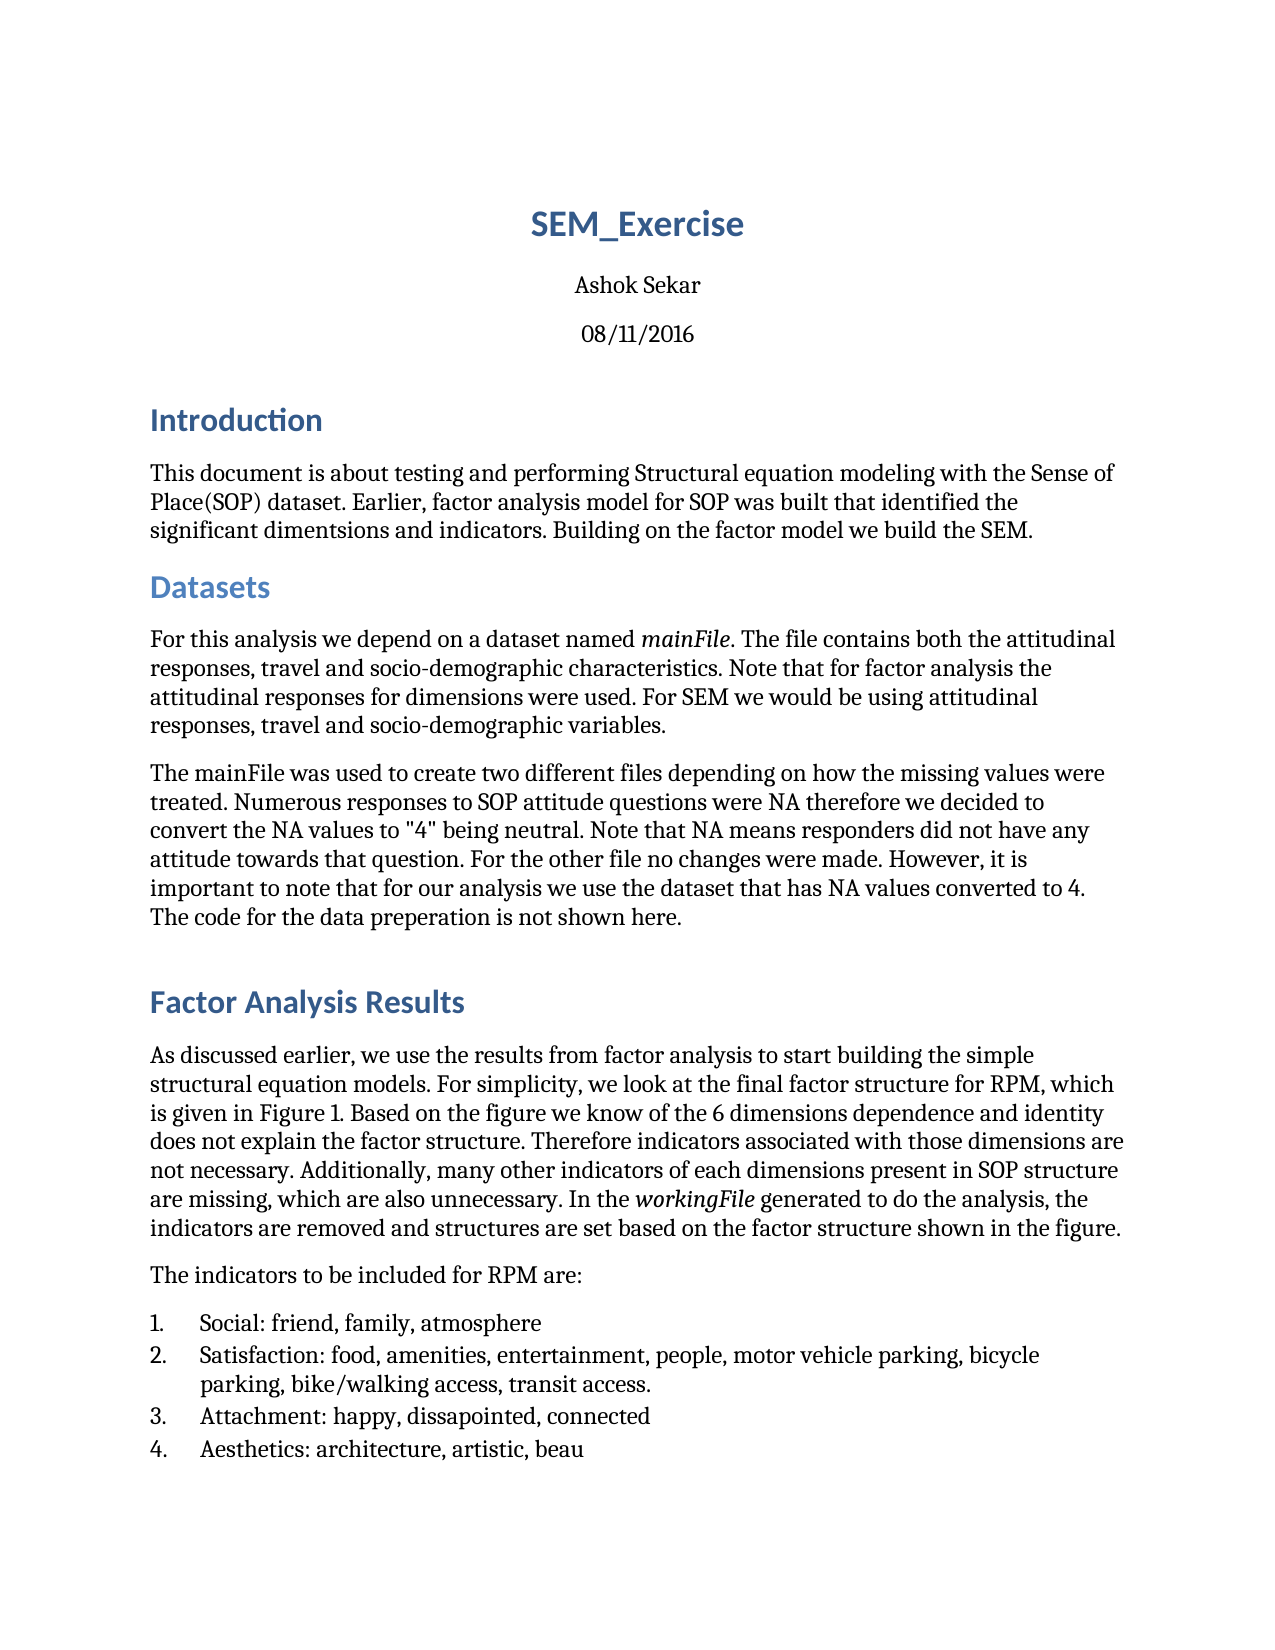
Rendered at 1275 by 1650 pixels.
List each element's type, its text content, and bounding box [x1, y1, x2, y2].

text Ashok Sekar [150, 271, 1125, 299]
text The indicators to be included for RPM are: [150, 1261, 1125, 1290]
list Attachment: happy, dissapointed, connected [150, 1402, 1125, 1431]
list Satisfaction: food, amenities, entertainment, people, motor vehicle parking, bicycle parking, bike/walking access, transit access. [150, 1341, 1125, 1398]
text As discussed earlier, we use the results from factor analysis to start building the simple structural equation models. For simplicity, we look at the final factor structure for RPM, which is given in Figure 1. Based on the figure we know of the 6 dimensions dependence and identity does not explain the factor structure. Therefore indicators associated with those dimensions are not necessary. Additionally, many other indicators of each dimensions present in SOP structure are missing, which are also unnecessary. In the workingFile generated to do the analysis, the indicators are removed and structures are set based on the factor structure shown in the figure. [150, 1041, 1125, 1242]
text For this analysis we depend on a dataset named mainFile. The file contains both the attitudinal responses, travel and socio-demographic characteristics. Note that for factor analysis the attitudinal responses for dimensions were used. For SEM we would be using attitudinal responses, travel and socio-demographic variables. [150, 625, 1125, 740]
text 08/11/2016 [150, 320, 1125, 349]
subtitle Factor Analysis Results [150, 981, 1125, 1022]
text The mainFile was used to create two different files depending on how the missing values were treated. Numerous responses to SOP attitude questions were NA therefore we decided to convert the NA values to "4" being neutral. Note that NA means responders did not have any attitude towards that question. For the other file no changes were made. However, it is important to note that for our analysis we use the dataset that has NA values converted to 4. The code for the data preperation is not shown here. [150, 759, 1125, 931]
list Social: friend, family, atmosphere [150, 1308, 1125, 1337]
subtitle Datasets [150, 566, 1125, 606]
title SEM_Exercise [150, 200, 1125, 246]
subtitle Introduction [150, 399, 1125, 440]
list Aesthetics: architecture, artistic, beau [150, 1435, 1125, 1463]
text This document is about testing and performing Structural equation modeling with the Sense of Place(SOP) dataset. Earlier, factor analysis model for SOP was built that identified the significant dimentsions and indicators. Building on the factor model we build the SEM. [150, 459, 1125, 545]
